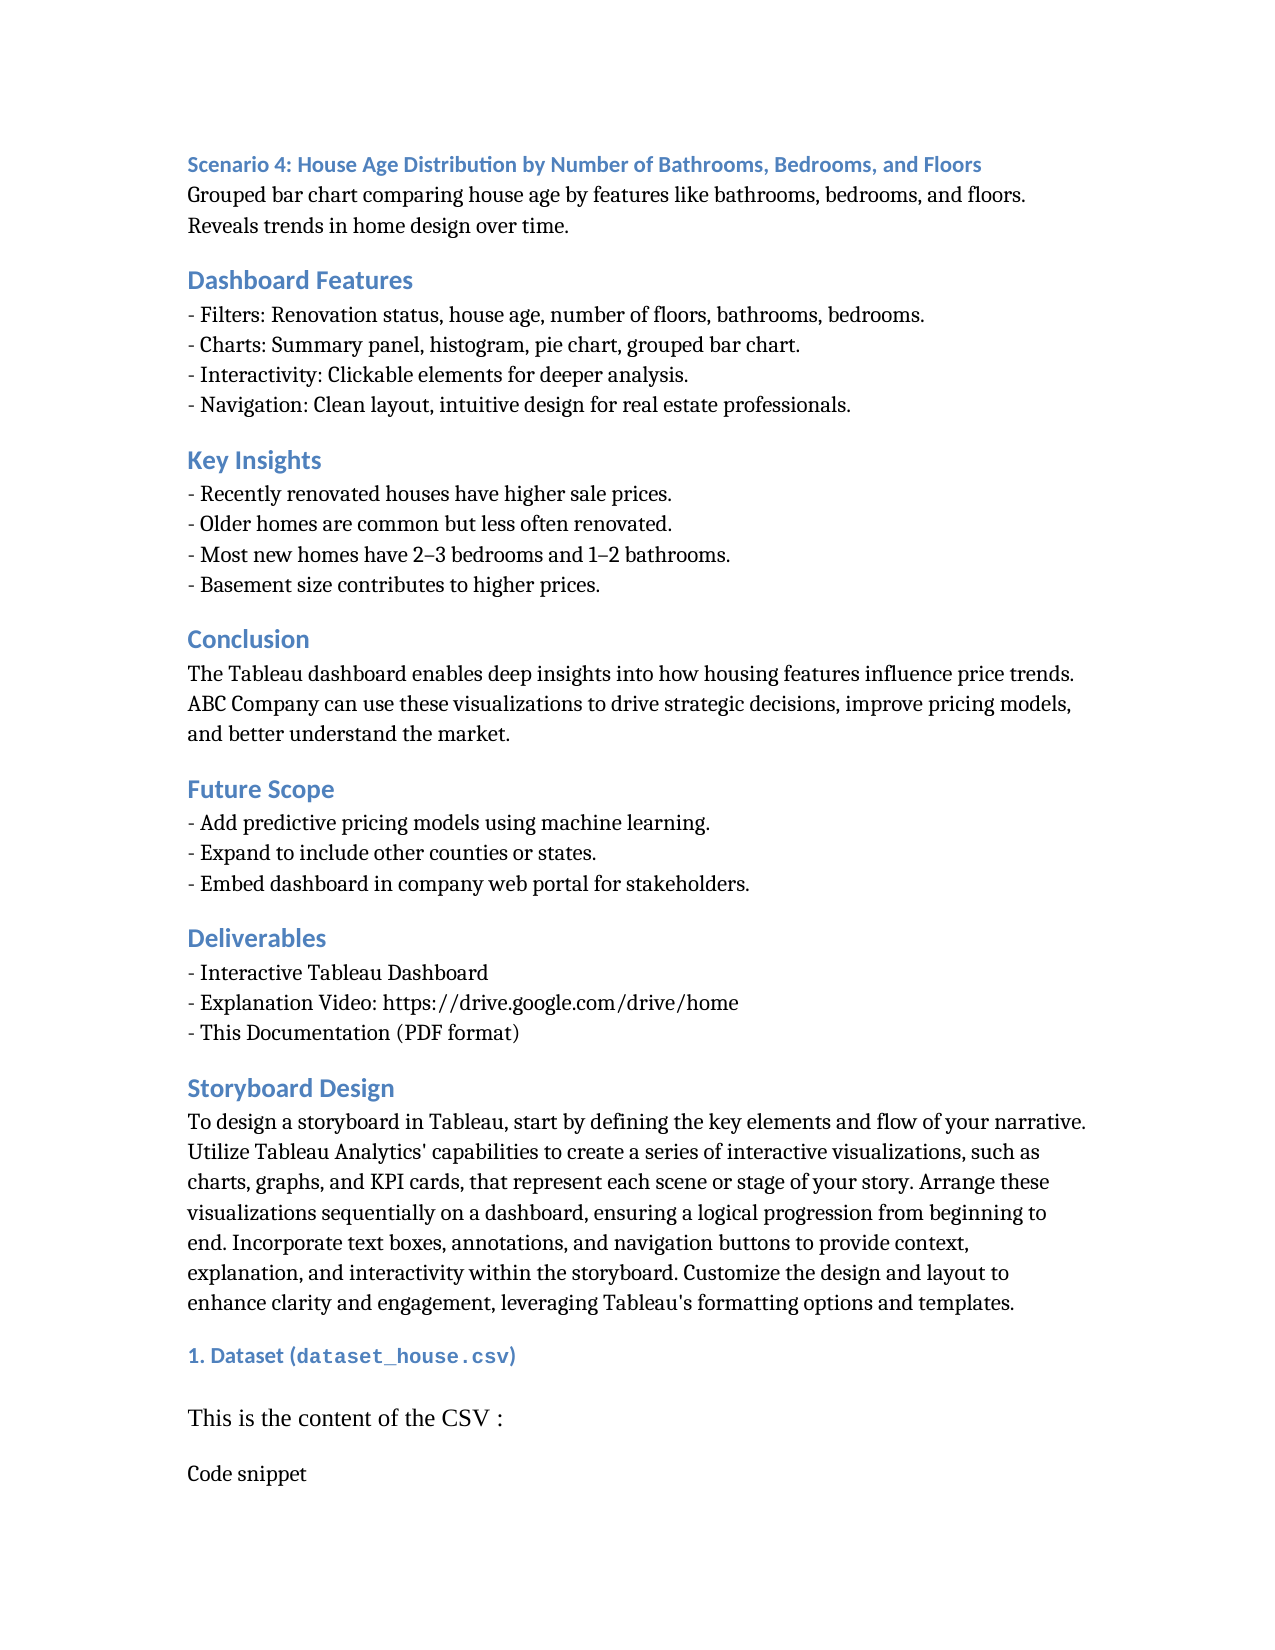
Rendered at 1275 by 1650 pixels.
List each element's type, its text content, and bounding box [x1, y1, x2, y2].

subtitle Conclusion [187, 623, 1087, 656]
subtitle Deliverables [187, 921, 1087, 954]
subtitle Dashboard Features [187, 263, 1087, 296]
text Code snippet [187, 1461, 1087, 1487]
text Grouped bar chart comparing house age by features like bathrooms, bedrooms, and floors. Reveals trends in home design over time. [187, 182, 1087, 239]
text - Recently renovated houses have higher sale prices. - Older homes are common but less often renovated. - Most new homes have 2–3 bedrooms and 1–2 bathrooms. - Basement size contributes to higher prices. [187, 481, 1087, 598]
text The Tableau dashboard enables deep insights into how housing features influence price trends. ABC Company can use these visualizations to drive strategic decisions, improve pricing models, and better understand the market. [187, 661, 1087, 747]
text - Add predictive pricing models using machine learning. - Expand to include other counties or states. - Embed dashboard in company web portal for stakeholders. [187, 810, 1087, 897]
text This is the content of the CSV : [187, 1403, 1087, 1432]
subtitle Future Scope [187, 772, 1087, 805]
text - Interactive Tableau Dashboard - Explanation Video: https://drive.google.com/drive/home - This Documentation (PDF format) [187, 959, 1087, 1046]
text - Filters: Renovation status, house age, number of floors, bathrooms, bedrooms. - Charts: Summary panel, histogram, pie chart, grouped bar chart. - Interactivity: Clickable elements for deeper analysis. - Navigation: Clean layout, intuitive design for real estate professionals. [187, 301, 1087, 418]
text To design a storyboard in Tableau, start by defining the key elements and flow of your narrative. Utilize Tableau Analytics' capabilities to create a series of interactive visualizations, such as charts, graphs, and KPI cards, that represent each scene or stage of your story. Arrange these visualizations sequentially on a dashboard, ensuring a logical progression from beginning to end. Incorporate text boxes, annotations, and navigation buttons to provide context, explanation, and interactivity within the storyboard. Customize the design and layout to enhance clarity and engagement, leveraging Tableau's formatting options and templates. [187, 1109, 1087, 1316]
subtitle Storyboard Design [187, 1071, 1087, 1104]
subtitle Key Insights [187, 443, 1087, 476]
subtitle 1. Dataset (dataset_house.csv) [187, 1341, 1087, 1369]
subtitle Scenario 4: House Age Distribution by Number of Bathrooms, Bedrooms, and Floors [187, 150, 1087, 178]
